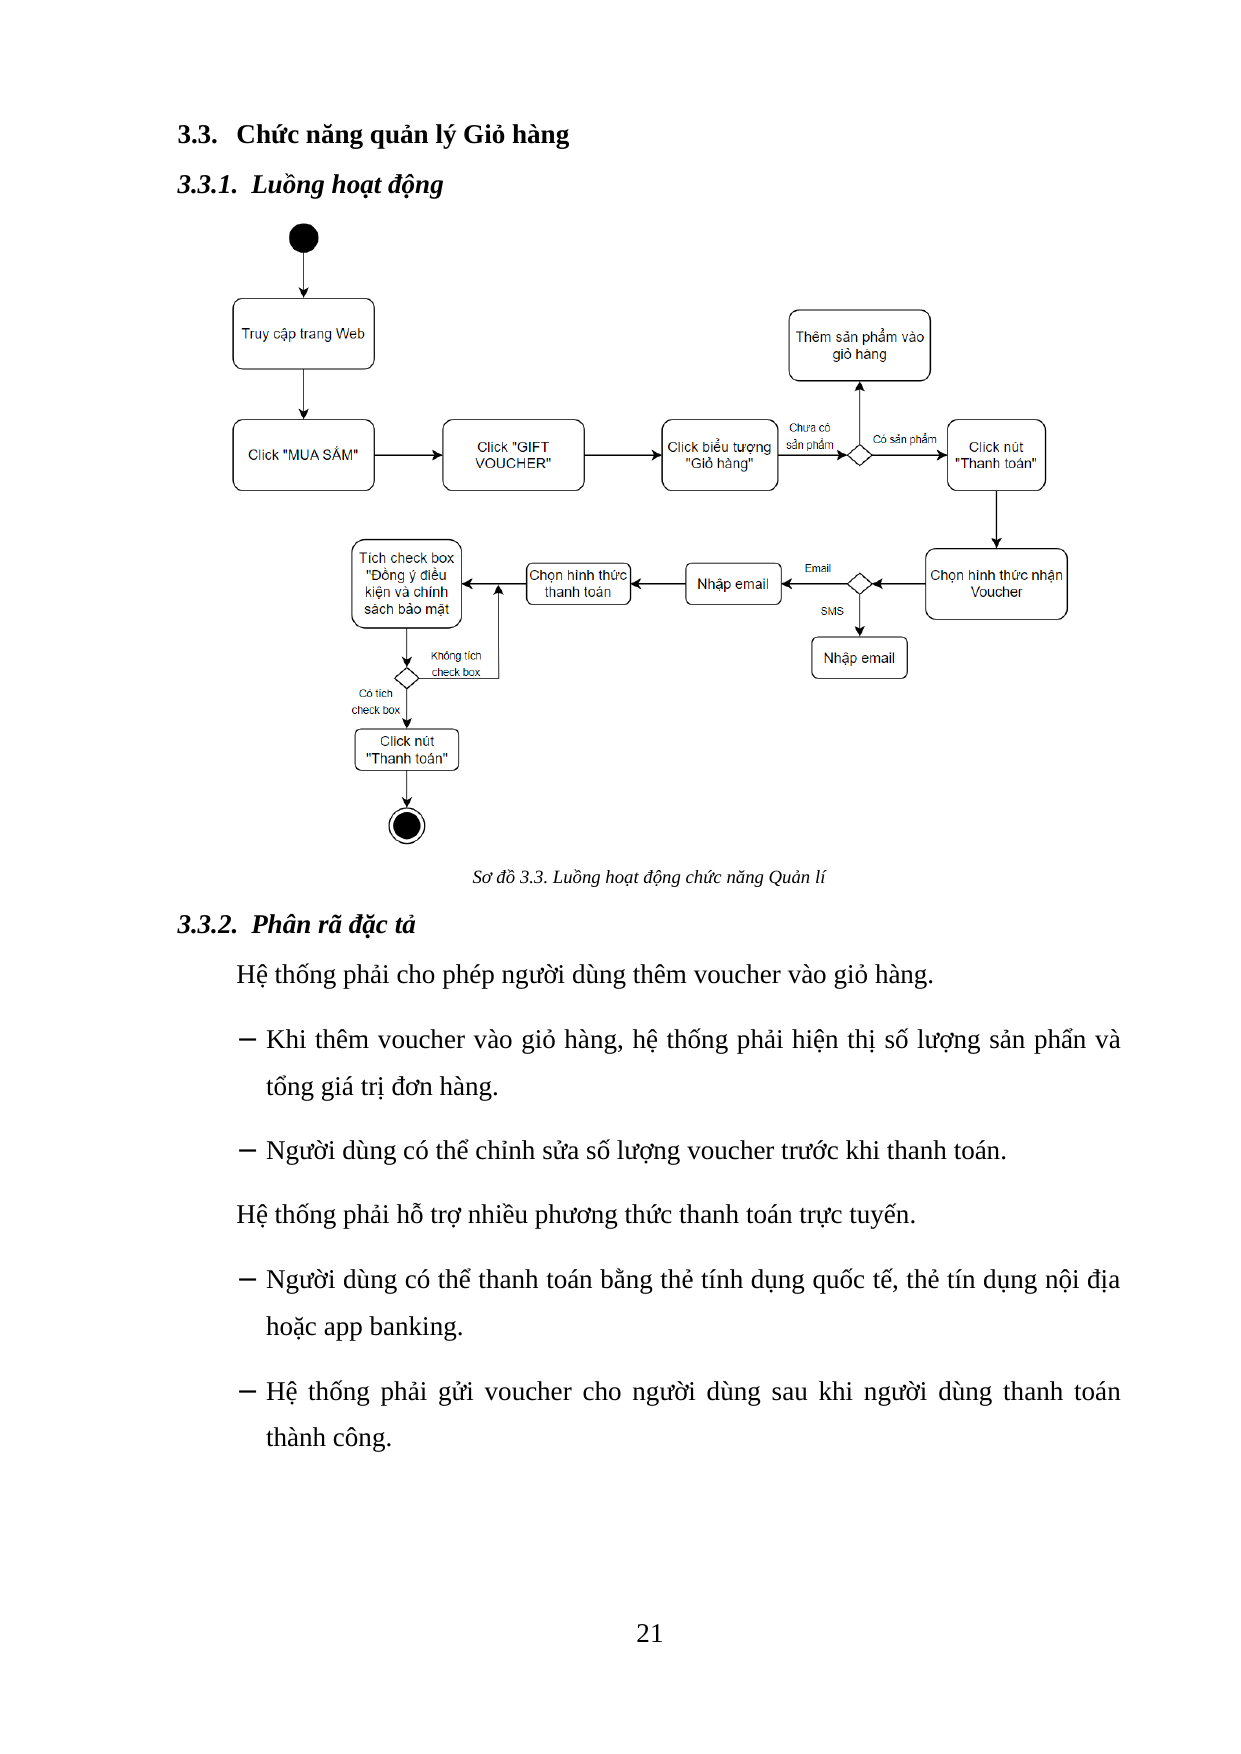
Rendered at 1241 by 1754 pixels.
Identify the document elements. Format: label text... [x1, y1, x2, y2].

text Hệ thống phải cho phép người dùng thêm voucher vào giỏ hàng. [177, 958, 1122, 989]
text Người dùng có thể thanh toán bằng thẻ tính dụng quốc tế, thẻ tín dụng nội địa hoặc app banking. [236, 1248, 1122, 1341]
text Hệ thống phải gửi voucher cho người dùng sau khi người dùng thanh toán thành công. [236, 1360, 1122, 1453]
text Sơ đồ 3.3. Luồng hoạt động chức năng Quản lí [177, 866, 1122, 888]
subtitle Chức năng quản lý Giỏ hàng [177, 118, 1122, 149]
text Người dùng có thể chỉnh sửa số lượng voucher trước khi thanh toán. [236, 1119, 1122, 1175]
text Khi thêm voucher vào giỏ hàng, hệ thống phải hiện thị số lượng sản phẩn và tổng giá trị đơn hàng. [236, 1008, 1122, 1101]
subtitle Phân rã đặc tả [177, 908, 1122, 940]
picture [223, 217, 1076, 848]
subtitle Luồng hoạt động [177, 168, 1122, 199]
text Hệ thống phải hỗ trợ nhiều phương thức thanh toán trực tuyến. [177, 1199, 1122, 1230]
